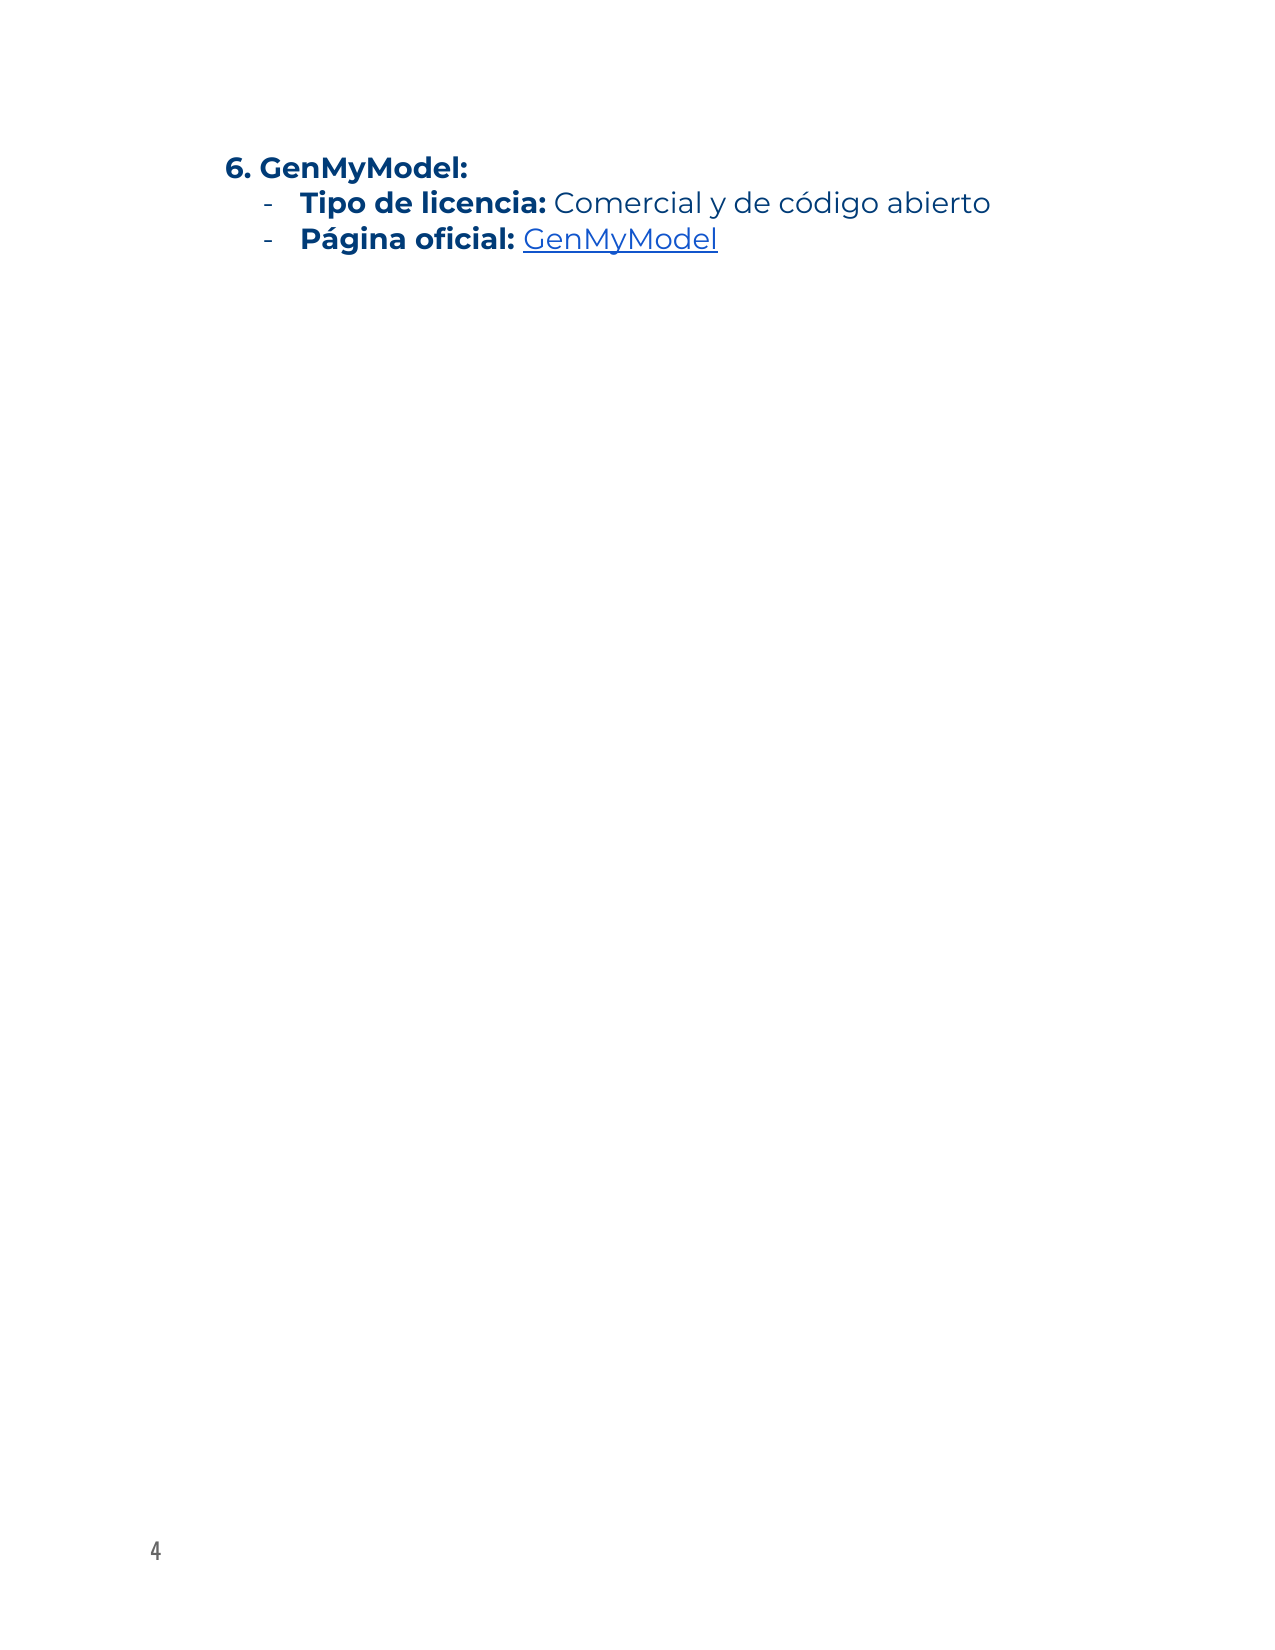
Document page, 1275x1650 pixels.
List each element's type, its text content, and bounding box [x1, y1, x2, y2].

text 6. GenMyModel: [150, 150, 1125, 186]
list Página oficial: GenMyModel [262, 221, 1125, 257]
list Tipo de licencia: Comercial y de código abierto [262, 186, 1125, 221]
